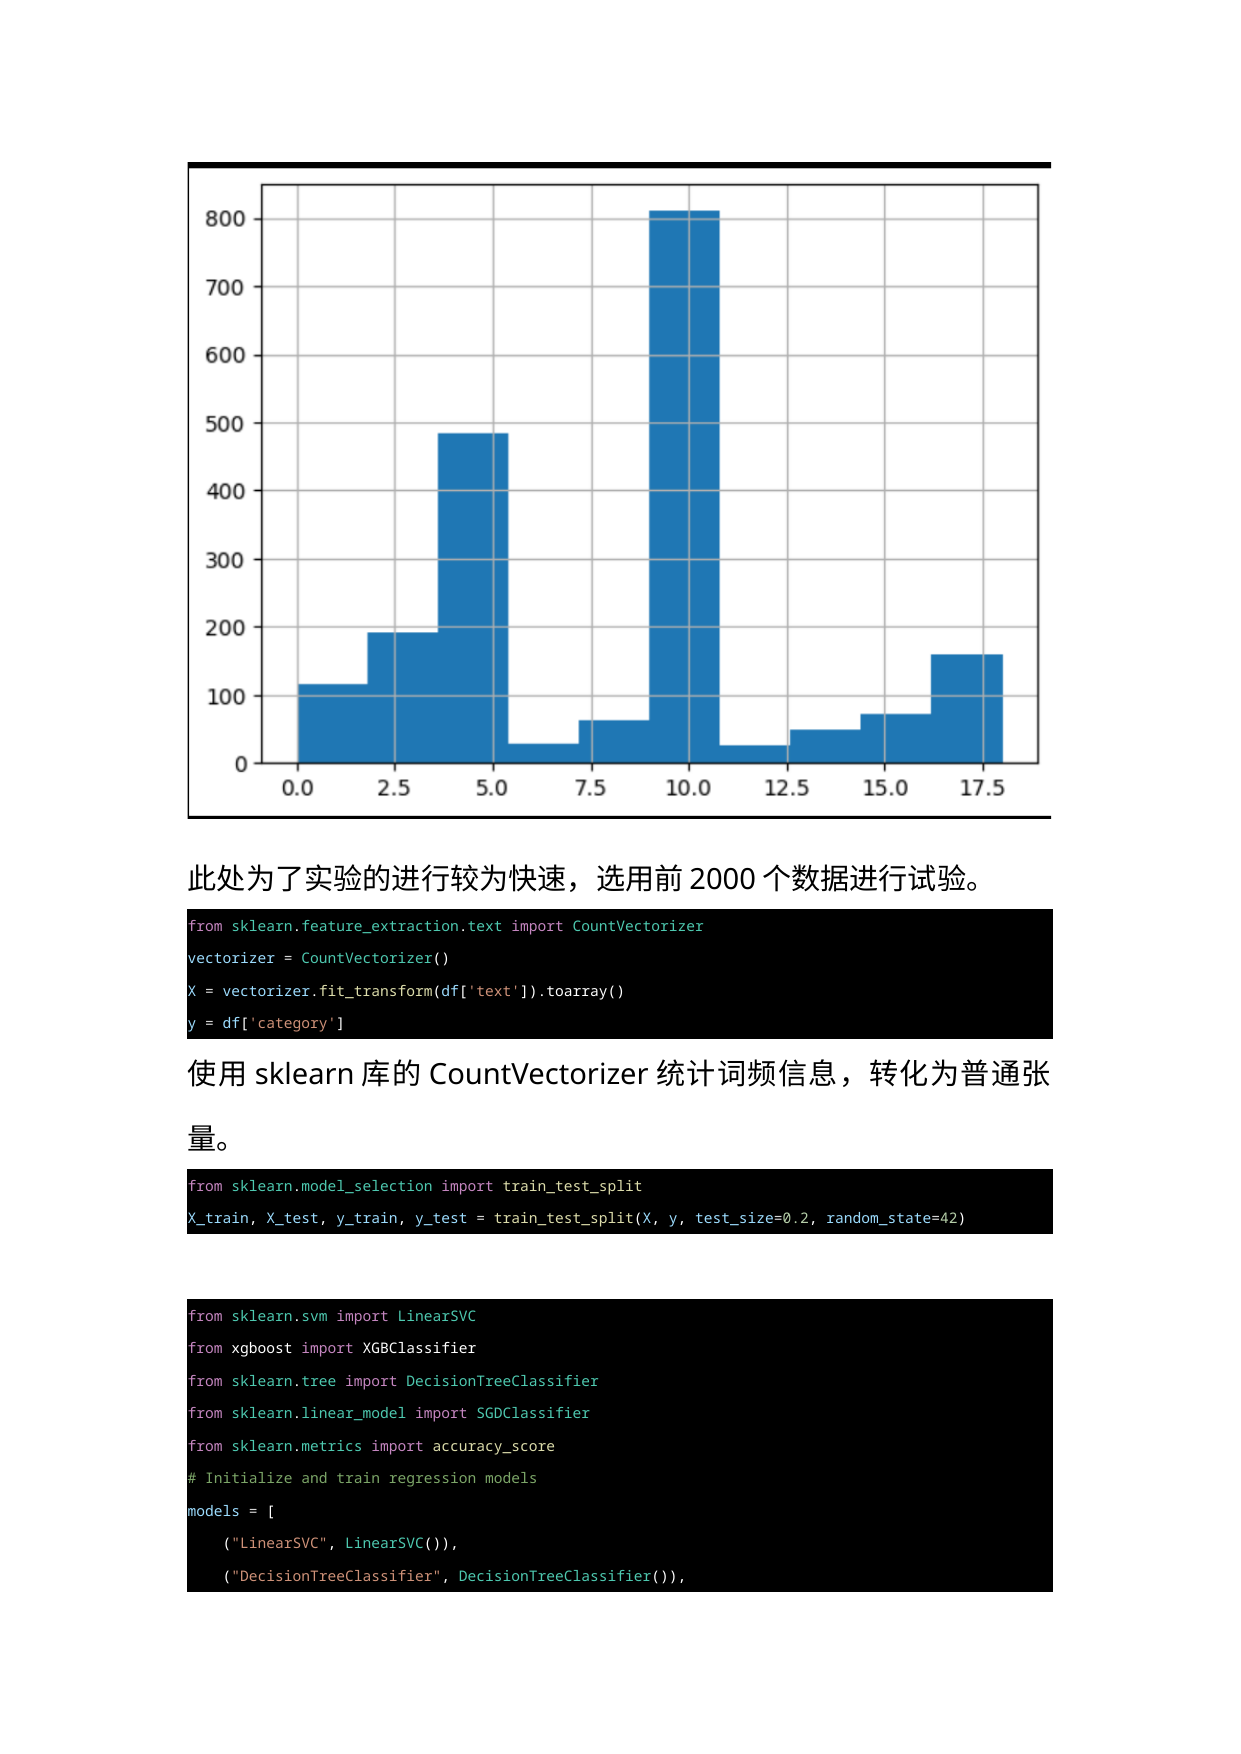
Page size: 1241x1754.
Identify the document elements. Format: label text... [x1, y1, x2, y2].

text X_train, X_test, y_train, y_test = train_test_split(X, y, test_size=0.2, random_state=42) [187, 1202, 1053, 1234]
list 此处为了实验的进行较为快速，选用前2000个数据进行试验。 [187, 844, 1053, 909]
text ("LinearSVC", LinearSVC()), [187, 1527, 1053, 1559]
text from sklearn.tree import DecisionTreeClassifier [187, 1364, 1053, 1397]
text from sklearn.linear_model import SGDClassifier [187, 1397, 1053, 1429]
text from xgboost import XGBClassifier [187, 1332, 1053, 1364]
picture [187, 162, 1052, 819]
text # Initialize and train regression models [187, 1462, 1053, 1494]
text from sklearn.svm import LinearSVC [187, 1299, 1053, 1332]
list 使用sklearn库的CountVectorizer统计词频信息，转化为普通张量。 [187, 1039, 1053, 1169]
text from sklearn.model_selection import train_test_split [187, 1169, 1053, 1202]
text models = [ [187, 1494, 1053, 1527]
text ("DecisionTreeClassifier", DecisionTreeClassifier()), [187, 1559, 1053, 1592]
text X = vectorizer.fit_transform(df['text']).toarray() [187, 974, 1053, 1007]
text y = df['category'] [187, 1007, 1053, 1039]
text from sklearn.feature_extraction.text import CountVectorizer [187, 909, 1053, 942]
text vectorizer = CountVectorizer() [187, 942, 1053, 974]
text from sklearn.metrics import accuracy_score [187, 1429, 1053, 1462]
